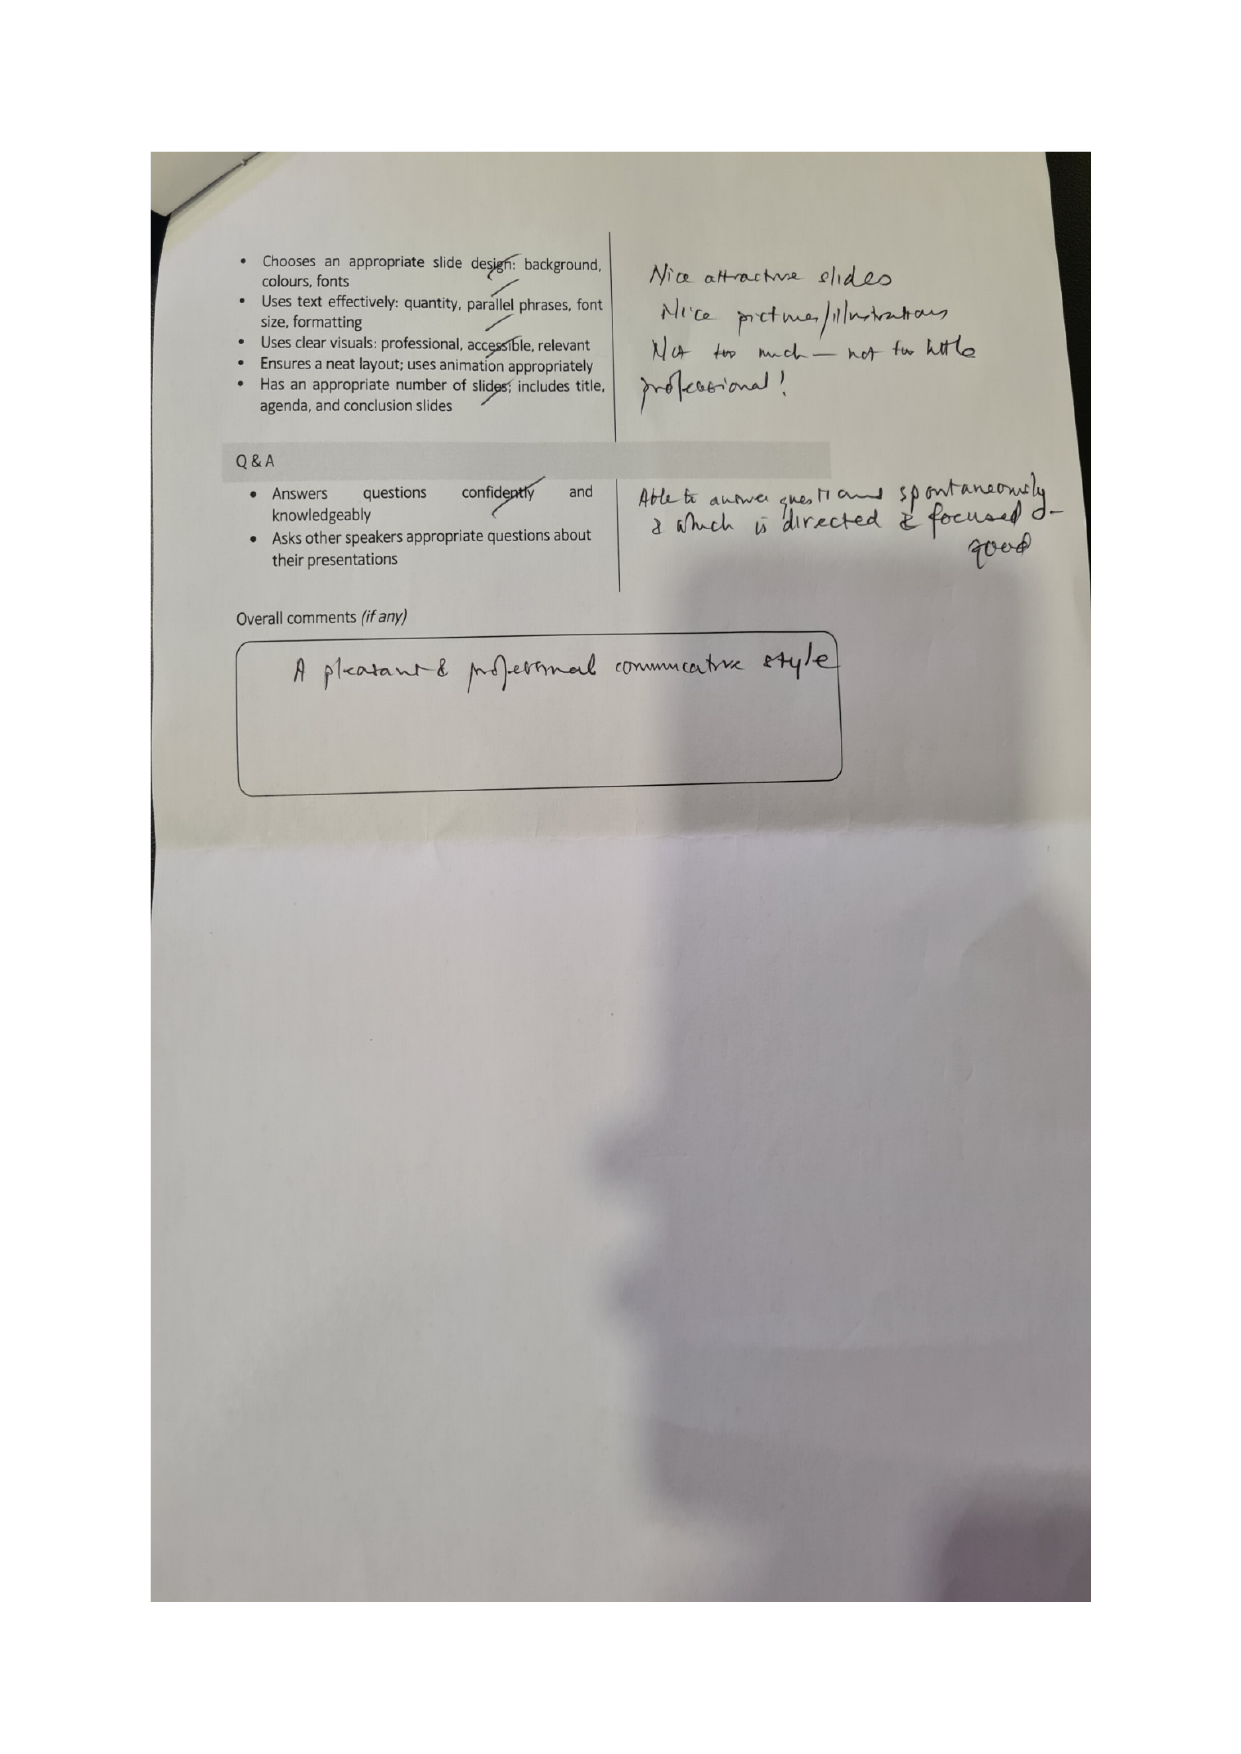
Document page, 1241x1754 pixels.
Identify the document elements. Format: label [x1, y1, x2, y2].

picture [152, 153, 1091, 1600]
